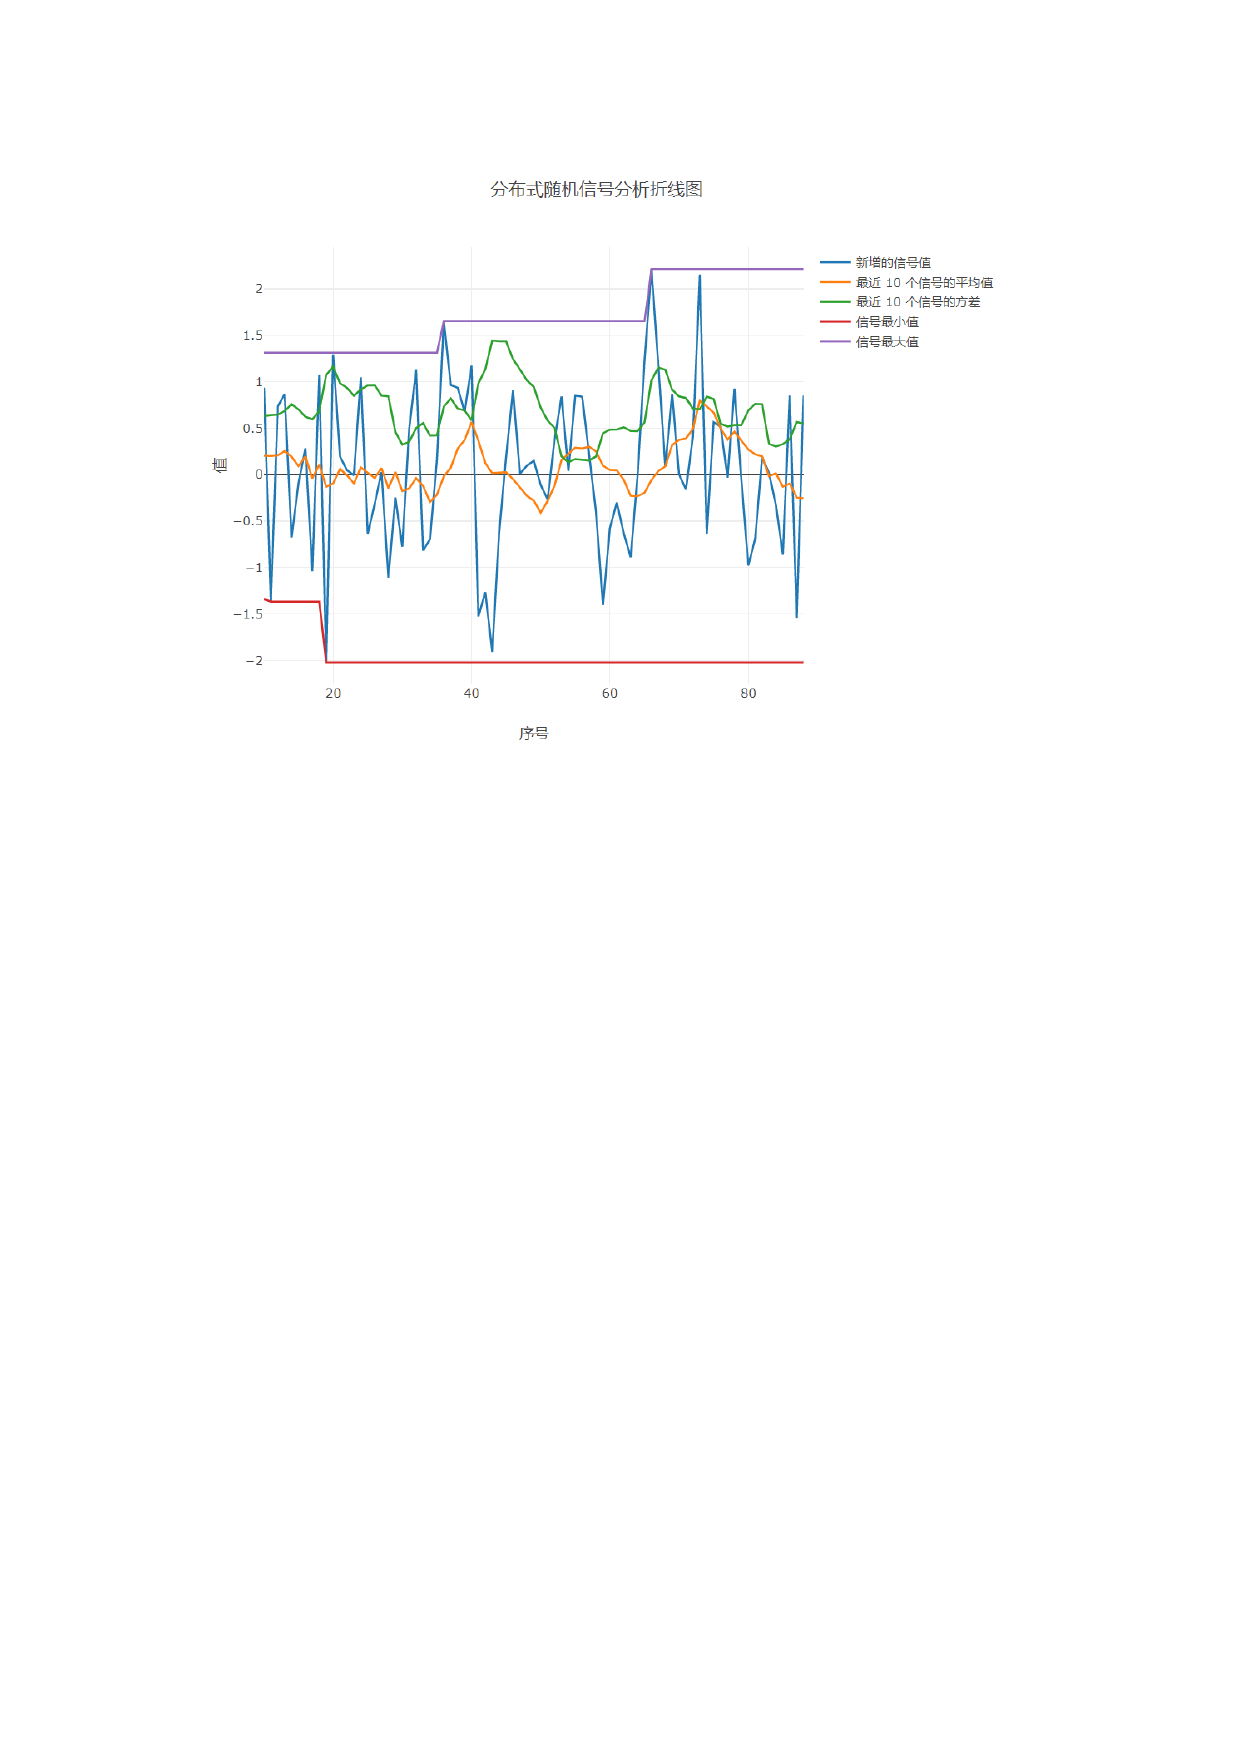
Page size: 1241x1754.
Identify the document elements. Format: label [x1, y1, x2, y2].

picture [187, 162, 1053, 753]
